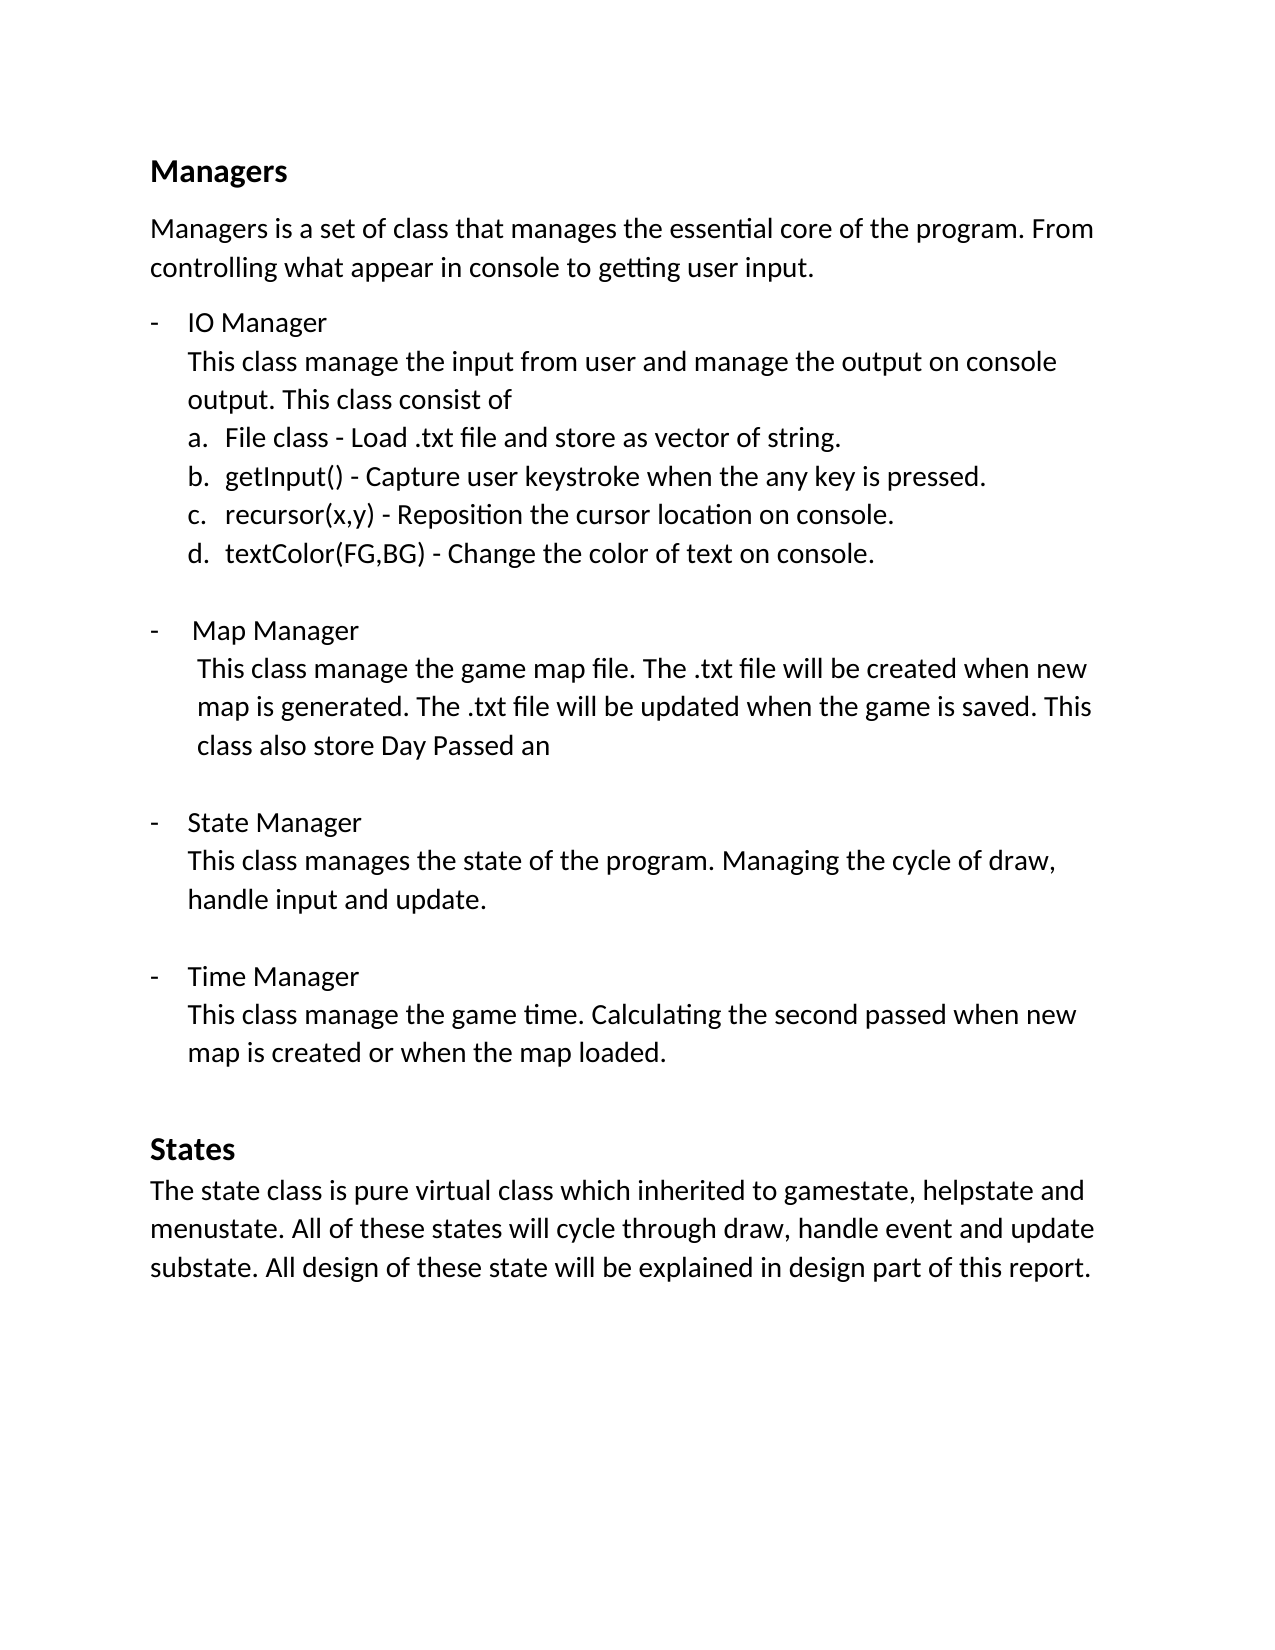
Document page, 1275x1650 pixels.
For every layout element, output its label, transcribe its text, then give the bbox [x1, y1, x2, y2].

list This class manages the state of the program. Managing the cycle of draw, handle input and update. [187, 842, 1125, 916]
list File class - Load .txt file and store as vector of string. [187, 419, 1125, 455]
list State Manager [150, 804, 1125, 839]
list recursor(x,y) - Reposition the cursor location on console. [187, 496, 1125, 532]
list getInput() - Capture user keystroke when the any key is pressed. [187, 458, 1125, 493]
list textColor(FG,BG) - Change the color of text on console. [187, 535, 1125, 570]
text - Map Manager [150, 612, 1125, 647]
list Time Manager [150, 958, 1125, 993]
list IO Manager [150, 304, 1125, 340]
text Managers [150, 150, 1125, 191]
text The state class is pure virtual class which inherited to gamestate, helpstate and menustate. All of these states will cycle through draw, handle event and update substate. All design of these state will be explained in design part of this report. [150, 1172, 1125, 1284]
text This class manage the game map file. The .txt file will be created when new map is generated. The .txt file will be updated when the game is saved. This class also store Day Passed an [197, 650, 1125, 763]
list This class manage the input from user and manage the output on console output. This class consist of [187, 343, 1125, 417]
list This class manage the game time. Calculating the second passed when new map is created or when the map loaded. [187, 996, 1125, 1070]
text States [150, 1128, 1125, 1169]
text Managers is a set of class that manages the essential core of the program. From controlling what appear in console to getting user input. [150, 211, 1125, 285]
